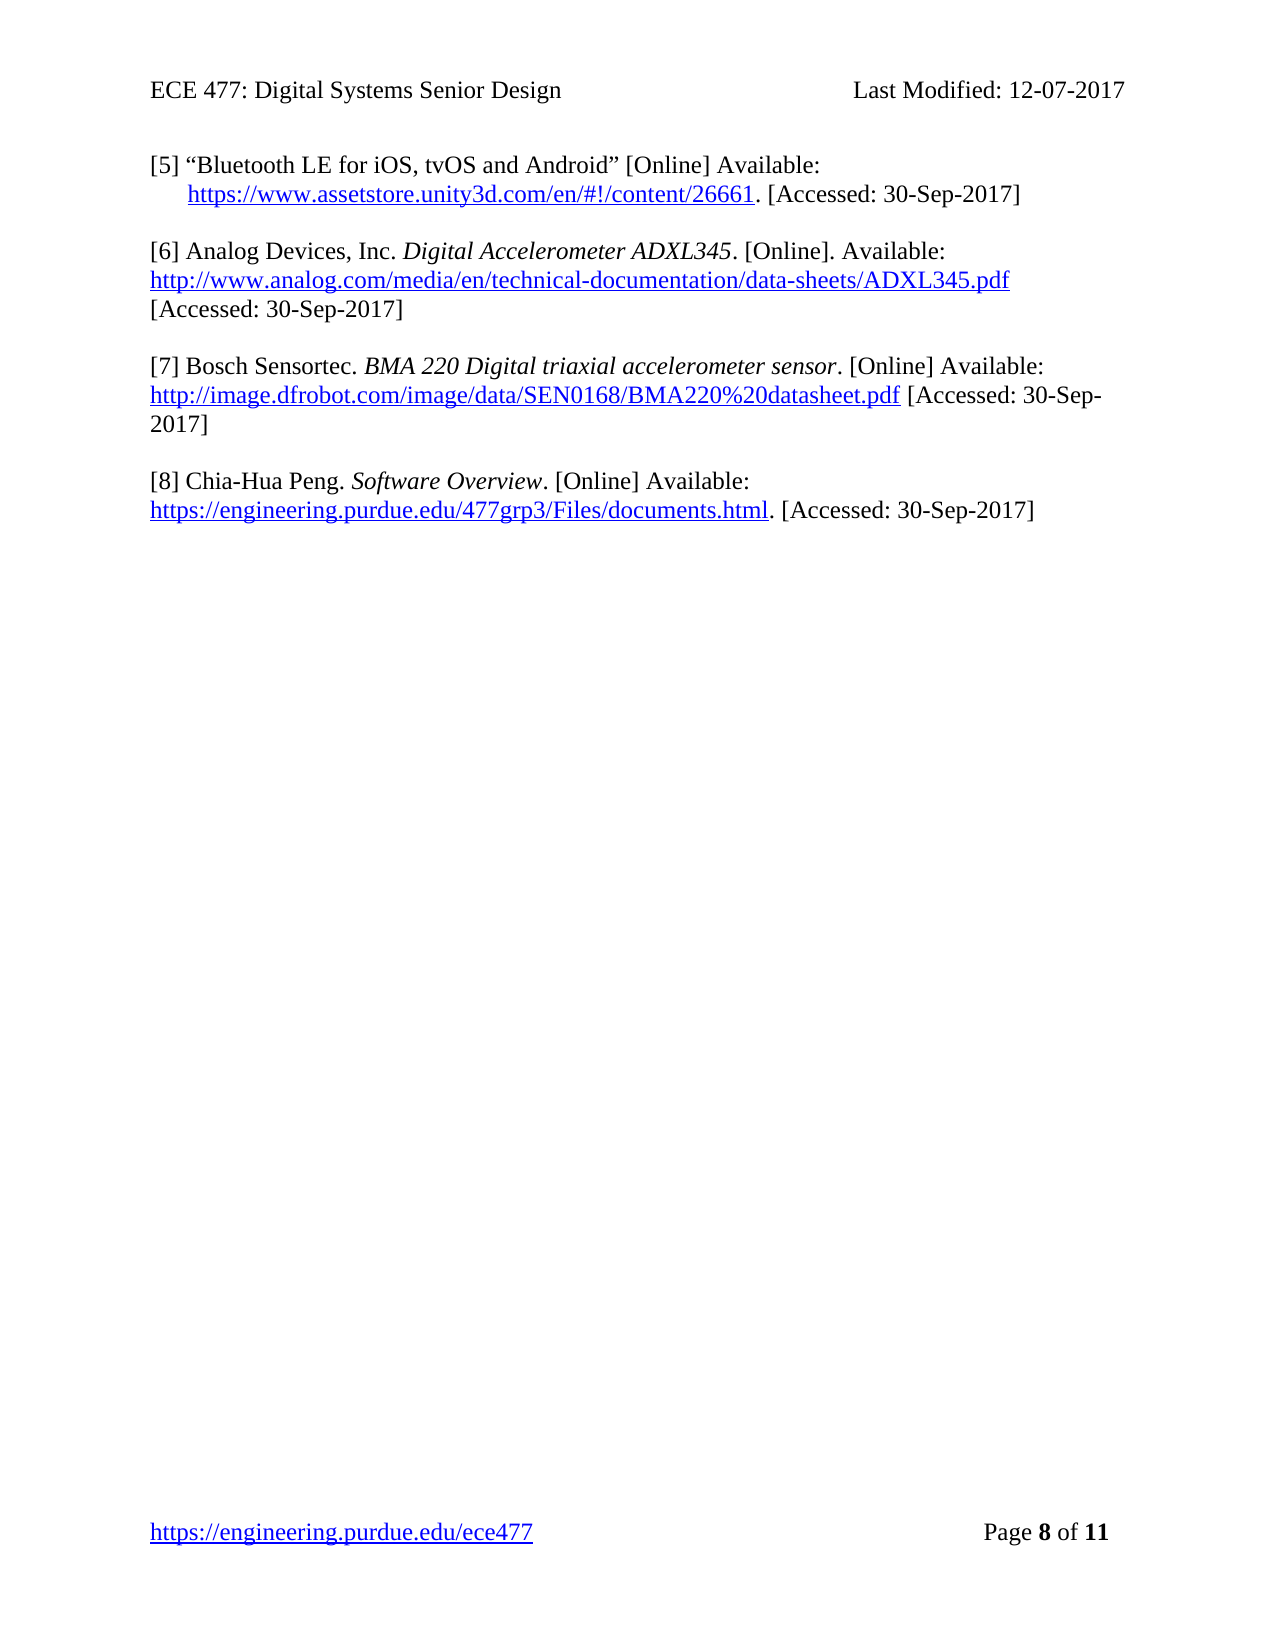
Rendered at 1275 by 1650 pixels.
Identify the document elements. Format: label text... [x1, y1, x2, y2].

title [6] Analog Devices, Inc. Digital Accelerometer ADXL345. [Online]. Available: http://www.analog.com/media/en/technical-documentation/data-sheets/ADXL345.pdf [Accessed: 30-Sep-2017] [150, 236, 1125, 322]
title [7] Bosch Sensortec. BMA 220 Digital triaxial accelerometer sensor. [Online] Available: http://image.dfrobot.com/image/data/SEN0168/BMA220%20datasheet.pdf [Accessed: 30-Sep-2017] [150, 351, 1125, 437]
title [8] Chia-Hua Peng. Software Overview. [Online] Available: https://engineering.purdue.edu/477grp3/Files/documents.html. [Accessed: 30-Sep-2017] [150, 466, 1125, 524]
text [5] “Bluetooth LE for iOS, tvOS and Android” [Online] Available: https://www.assetstore.unity3d.com/en/#!/content/26661. [Accessed: 30-Sep-2017] [150, 150, 1125, 207]
